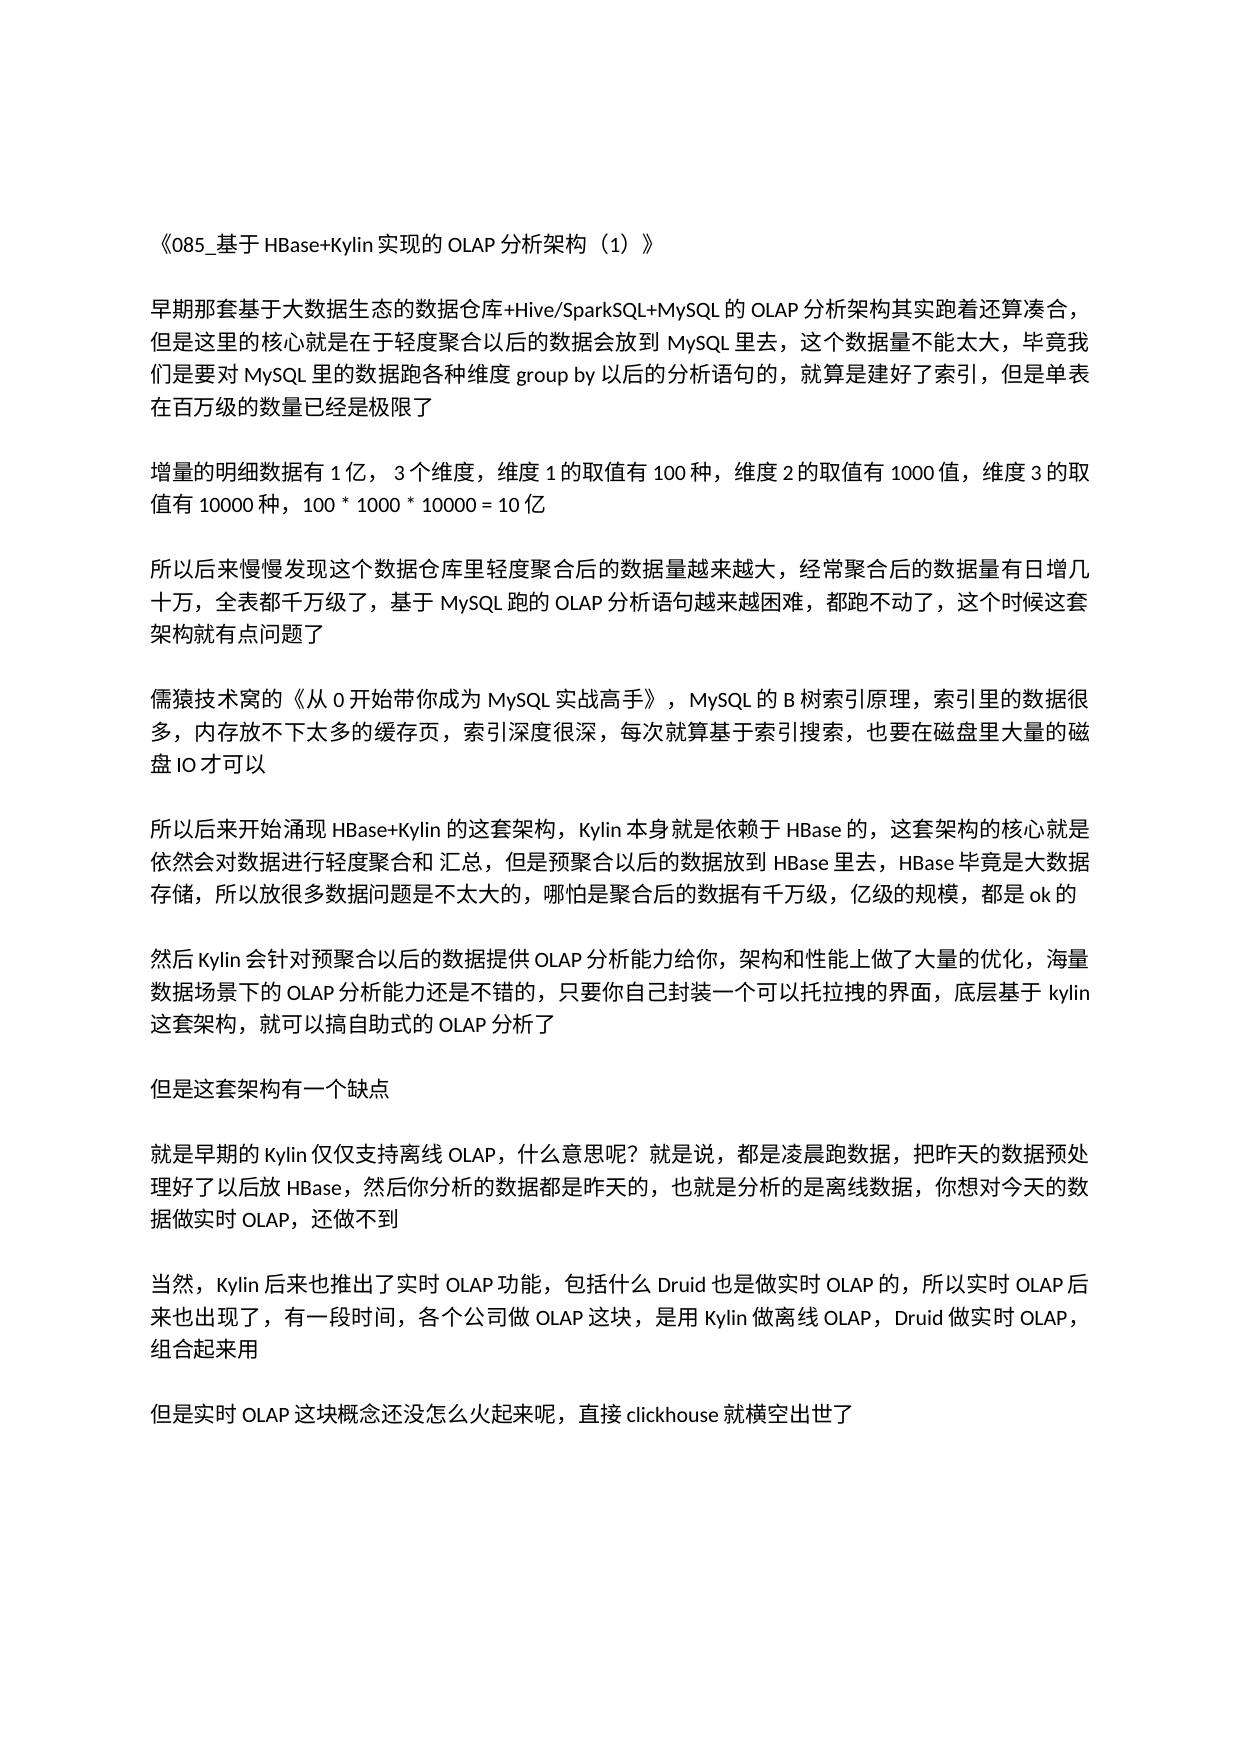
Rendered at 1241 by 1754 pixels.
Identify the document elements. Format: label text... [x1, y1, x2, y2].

text 但是这套架构有一个缺点 [150, 1072, 1090, 1104]
text 但是实时OLAP这块概念还没怎么火起来呢，直接clickhouse就横空出世了 [150, 1397, 1090, 1429]
text 所以后来慢慢发现这个数据仓库里轻度聚合后的数据量越来越大，经常聚合后的数据量有日增几十万，全表都千万级了，基于MySQL跑的OLAP分析语句越来越困难，都跑不动了，这个时候这套架构就有点问题了 [150, 552, 1090, 649]
text 儒猿技术窝的《从0开始带你成为MySQL实战高手》，MySQL的B树索引原理，索引里的数据很多，内存放不下太多的缓存页，索引深度很深，每次就算基于索引搜索，也要在磁盘里大量的磁盘IO才可以 [150, 682, 1090, 779]
text 早期那套基于大数据生态的数据仓库+Hive/SparkSQL+MySQL的OLAP分析架构其实跑着还算凑合，但是这里的核心就是在于轻度聚合以后的数据会放到MySQL里去，这个数据量不能太大，毕竟我们是要对MySQL里的数据跑各种维度group by以后的分析语句的，就算是建好了索引，但是单表在百万级的数量已经是极限了 [150, 292, 1090, 422]
text 就是早期的Kylin仅仅支持离线OLAP，什么意思呢？就是说，都是凌晨跑数据，把昨天的数据预处理好了以后放HBase，然后你分析的数据都是昨天的，也就是分析的是离线数据，你想对今天的数据做实时OLAP，还做不到 [150, 1137, 1090, 1234]
text 当然，Kylin后来也推出了实时OLAP功能，包括什么Druid也是做实时OLAP的，所以实时OLAP后来也出现了，有一段时间，各个公司做OLAP这块，是用Kylin做离线OLAP，Druid做实时OLAP，组合起来用 [150, 1267, 1090, 1364]
text 然后Kylin会针对预聚合以后的数据提供OLAP分析能力给你，架构和性能上做了大量的优化，海量数据场景下的OLAP分析能力还是不错的，只要你自己封装一个可以托拉拽的界面，底层基于kylin这套架构，就可以搞自助式的OLAP分析了 [150, 942, 1090, 1039]
text 《085_基于HBase+Kylin实现的OLAP分析架构（1）》 [150, 227, 1090, 259]
text 增量的明细数据有1亿， 3个维度，维度1的取值有100种，维度2的取值有1000值，维度3的取值有10000种，100 * 1000 * 10000 = 10亿 [150, 454, 1090, 519]
text 所以后来开始涌现HBase+Kylin的这套架构，Kylin本身就是依赖于HBase的，这套架构的核心就是依然会对数据进行轻度聚合和 汇总，但是预聚合以后的数据放到HBase里去，HBase毕竟是大数据存储，所以放很多数据问题是不太大的，哪怕是聚合后的数据有千万级，亿级的规模，都是ok的 [150, 812, 1090, 909]
